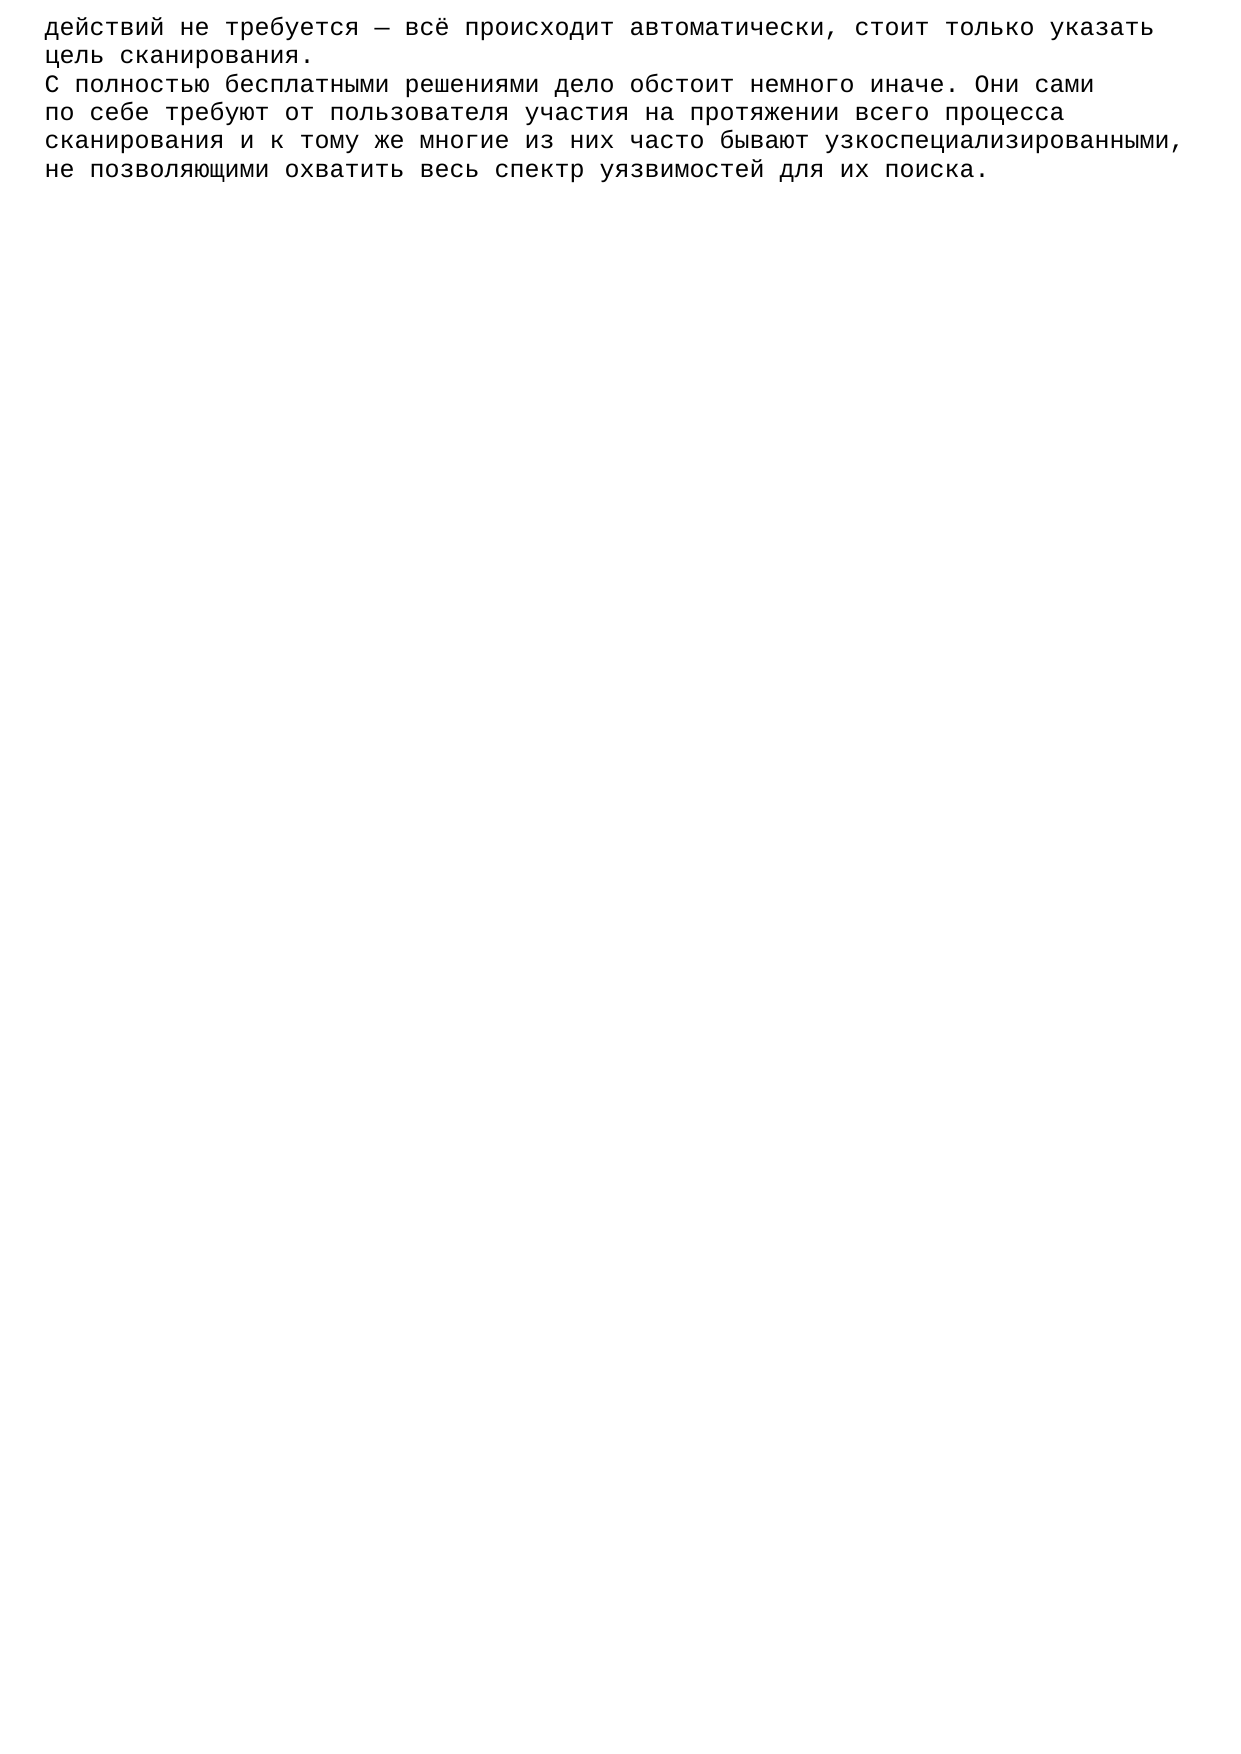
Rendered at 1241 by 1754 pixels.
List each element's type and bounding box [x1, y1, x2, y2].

text [44, 15, 1211, 185]
